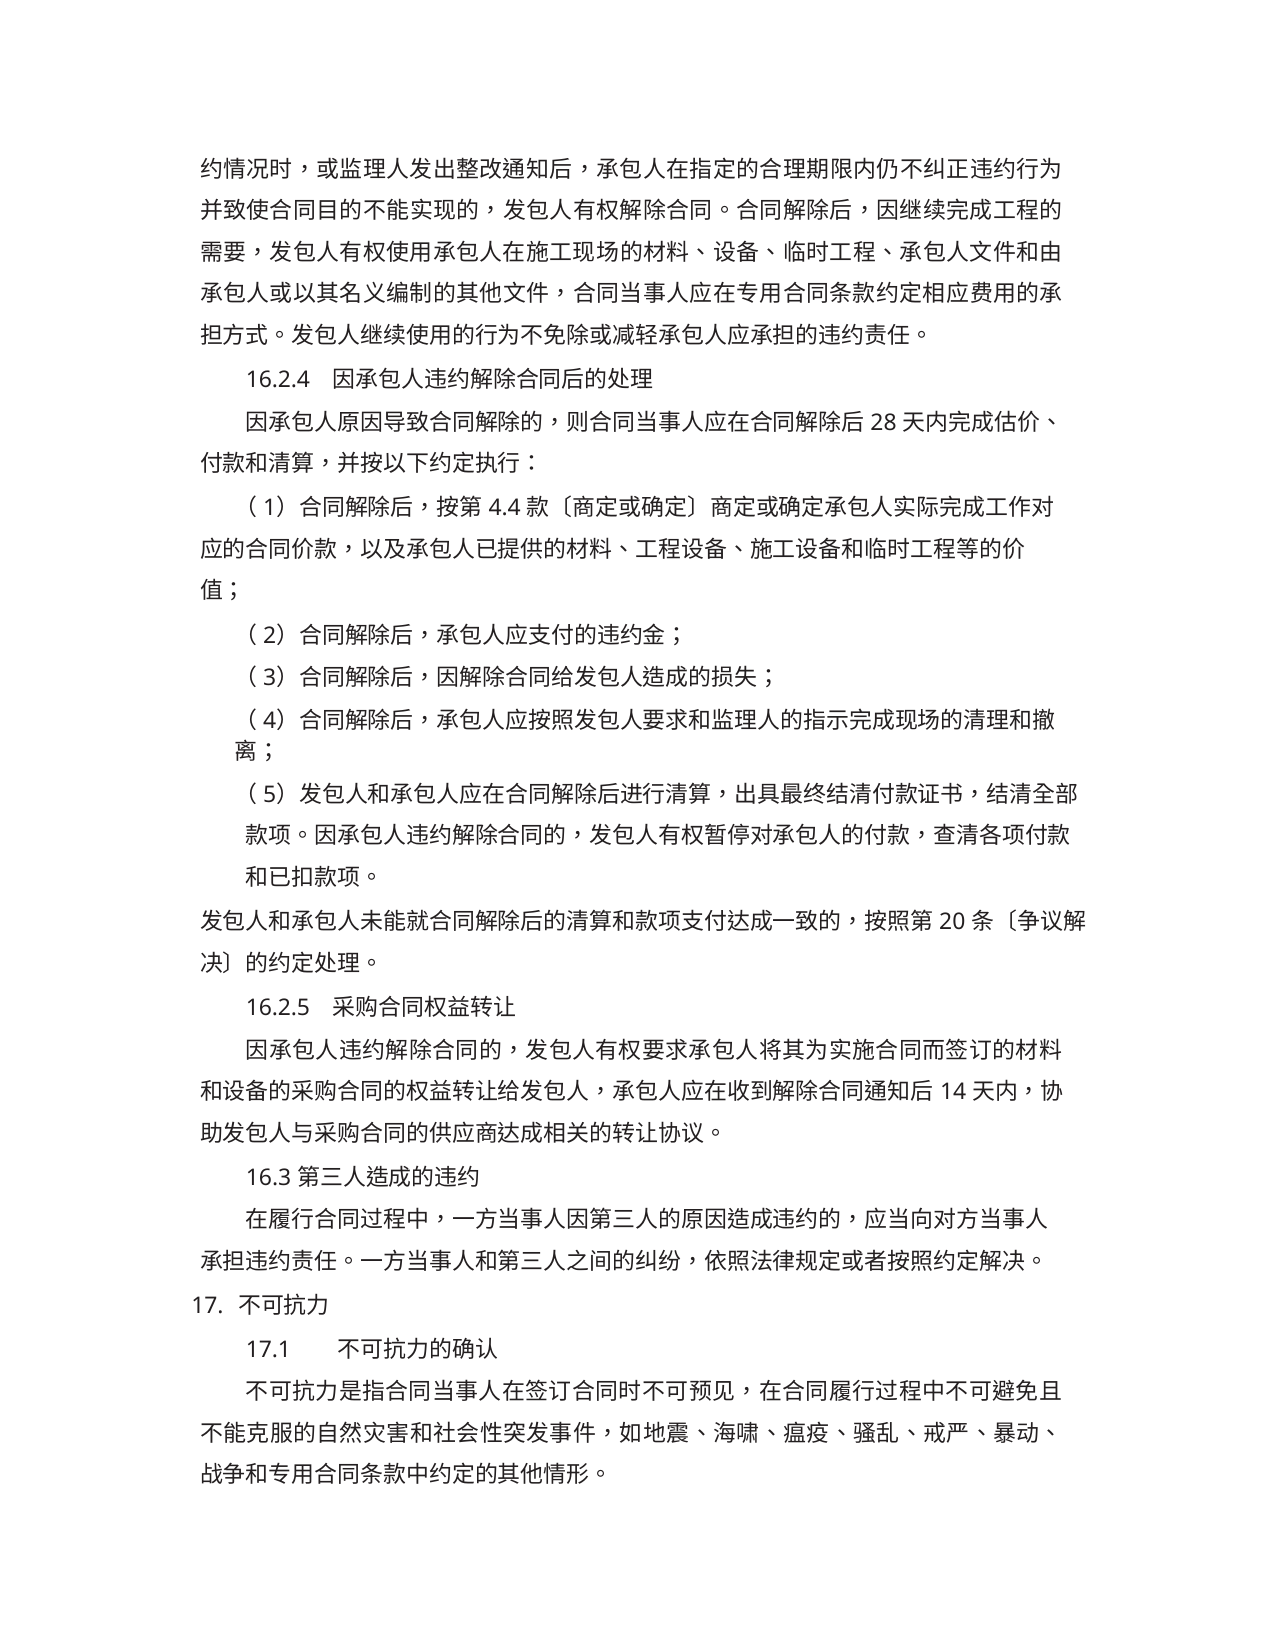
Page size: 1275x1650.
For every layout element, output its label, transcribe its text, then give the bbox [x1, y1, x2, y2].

text （ 3）合同解除后，因解除合同给发包人造成的损失； [234, 661, 1087, 692]
text 因承包人违约解除合同的，发包人有权要求承包人将其为实施合同而签订的材料和设备的采购合同的权益转让给发包人，承包人应在收到解除合同通知后 14 天内，协助发包人与采购合同的供应商达成相关的转让协议。 [200, 1033, 1064, 1148]
text （ 5）发包人和承包人应在合同解除后进行清算，出具最终结清付款证书，结清全部款项。因承包人违约解除合同的，发包人有权暂停对承包人的付款，查清各项付款和已扣款项。 [234, 778, 1083, 892]
text 在履行合同过程中，一方当事人因第三人的原因造成违约的，应当向对方当事人承担违约责任。一方当事人和第三人之间的纠纷，依照法律规定或者按照约定解决。 [200, 1203, 1066, 1276]
text 因承包人原因导致合同解除的，则合同当事人应在合同解除后 28 天内完成估价、付款和清算，并按以下约定执行： [200, 406, 1066, 478]
text 发包人和承包人未能就合同解除后的清算和款项支付达成一致的，按照第 20 条〔争议解决〕的约定处理。 [200, 905, 1087, 978]
text （ 2）合同解除后，承包人应支付的违约金； [234, 619, 1087, 650]
text 16.3 第三人造成的违约 [246, 1161, 1087, 1192]
text （ 4）合同解除后，承包人应按照发包人要求和监理人的指示完成现场的清理和撤离； [234, 704, 1087, 766]
list 不可抗力的确认 [246, 1333, 1087, 1364]
text 不可抗力是指合同当事人在签订合同时不可预见，在合同履行过程中不可避免且不能克服的自然灾害和社会性突发事件，如地震、海啸、瘟疫、骚乱、戒严、暴动、战争和专用合同条款中约定的其他情形。 [200, 1375, 1063, 1489]
text 16.2.5 采购合同权益转让 [246, 991, 1087, 1022]
text 16.2.4 因承包人违约解除合同后的处理 [246, 363, 1087, 394]
text 约情况时，或监理人发出整改通知后，承包人在指定的合理期限内仍不纠正违约行为并致使合同目的不能实现的，发包人有权解除合同。合同解除后，因继续完成工程的需要，发包人有权使用承包人在施工现场的材料、设备、临时工程、承包人文件和由承包人或以其名义编制的其他文件，合同当事人应在专用合同条款约定相应费用的承担方式。发包人继续使用的行为不免除或减轻承包人应承担的违约责任。 [200, 152, 1063, 350]
list 不可抗力 [191, 1289, 1087, 1320]
text （ 1）合同解除后，按第 4.4 款〔商定或确定〕商定或确定承包人实际完成工作对应的合同价款，以及承包人已提供的材料、工程设备、施工设备和临时工程等的价值； [200, 491, 1066, 606]
